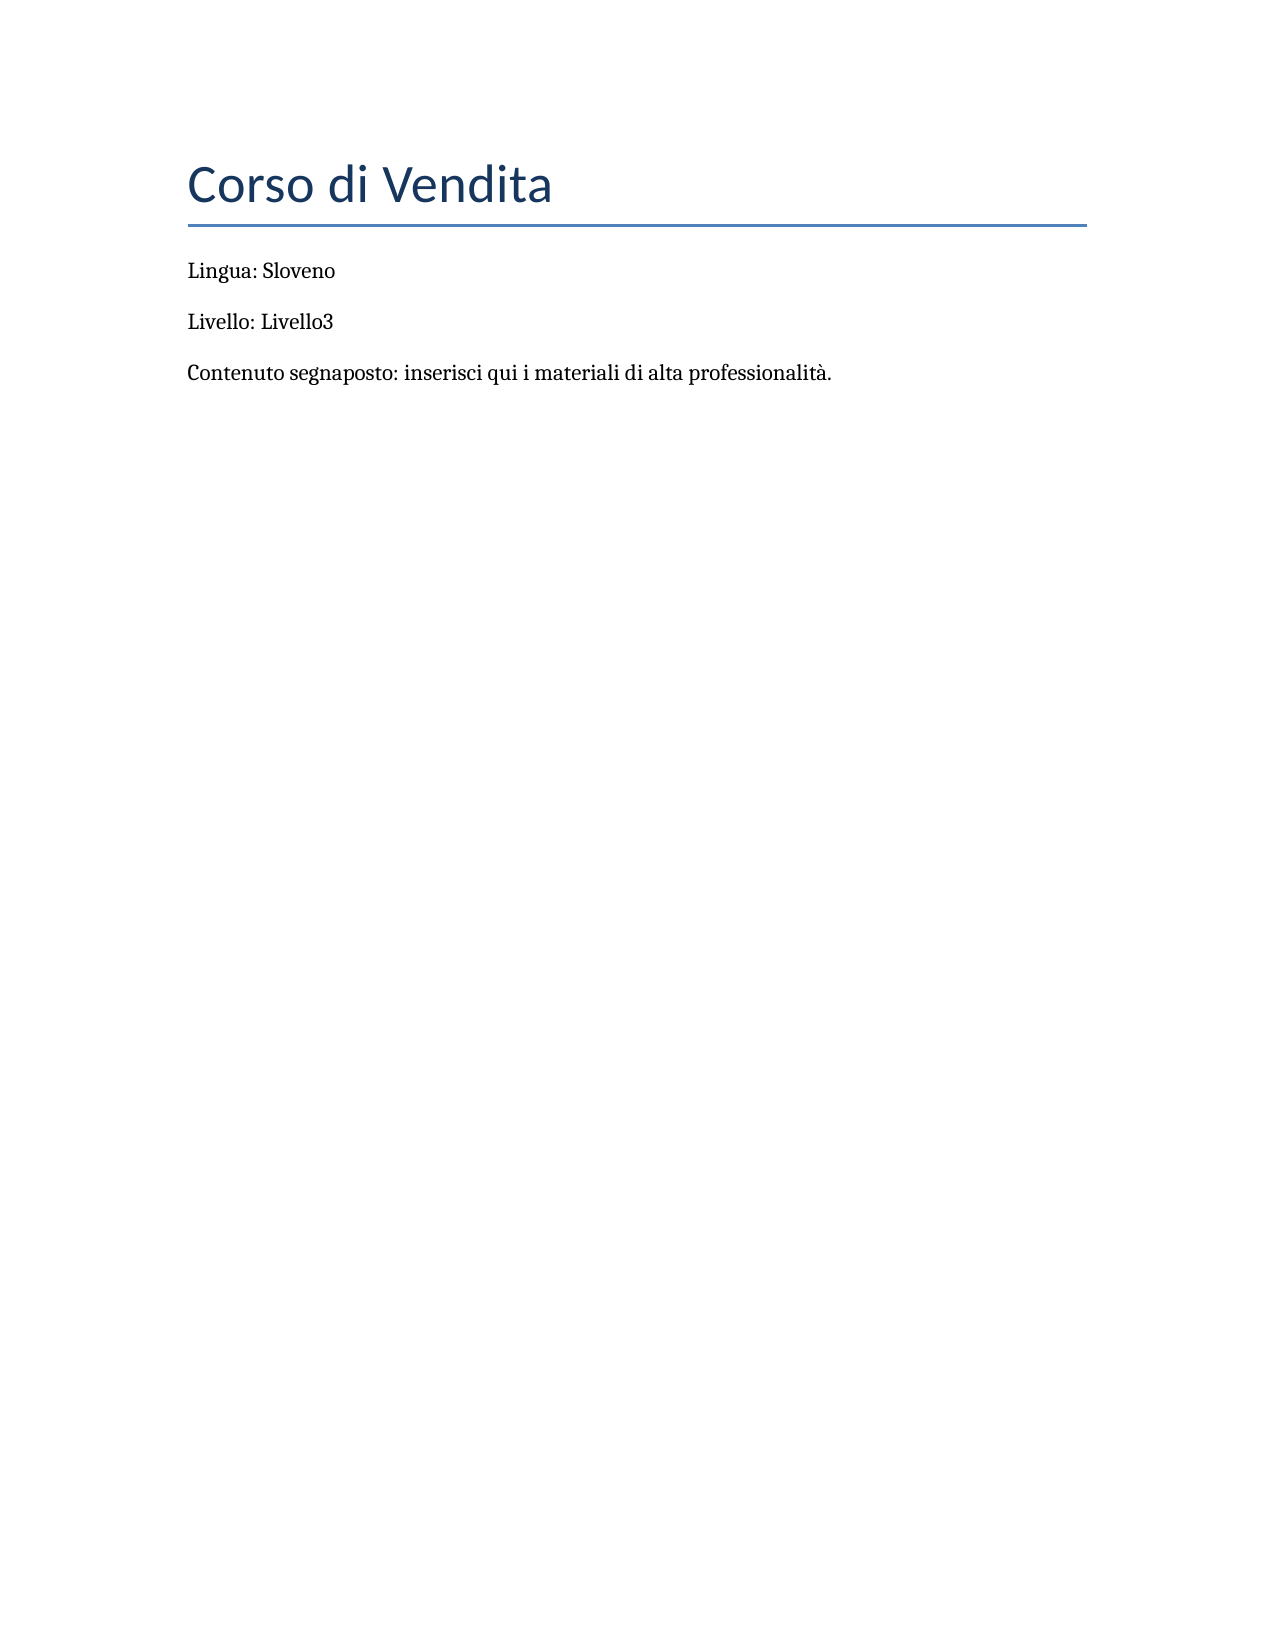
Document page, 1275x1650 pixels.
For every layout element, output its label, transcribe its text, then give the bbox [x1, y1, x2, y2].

text Lingua: Sloveno [187, 258, 1087, 284]
title Corso di Vendita [187, 150, 1087, 227]
text Livello: Livello3 [187, 309, 1087, 335]
text Contenuto segnaposto: inserisci qui i materiali di alta professionalità. [187, 360, 1087, 386]
